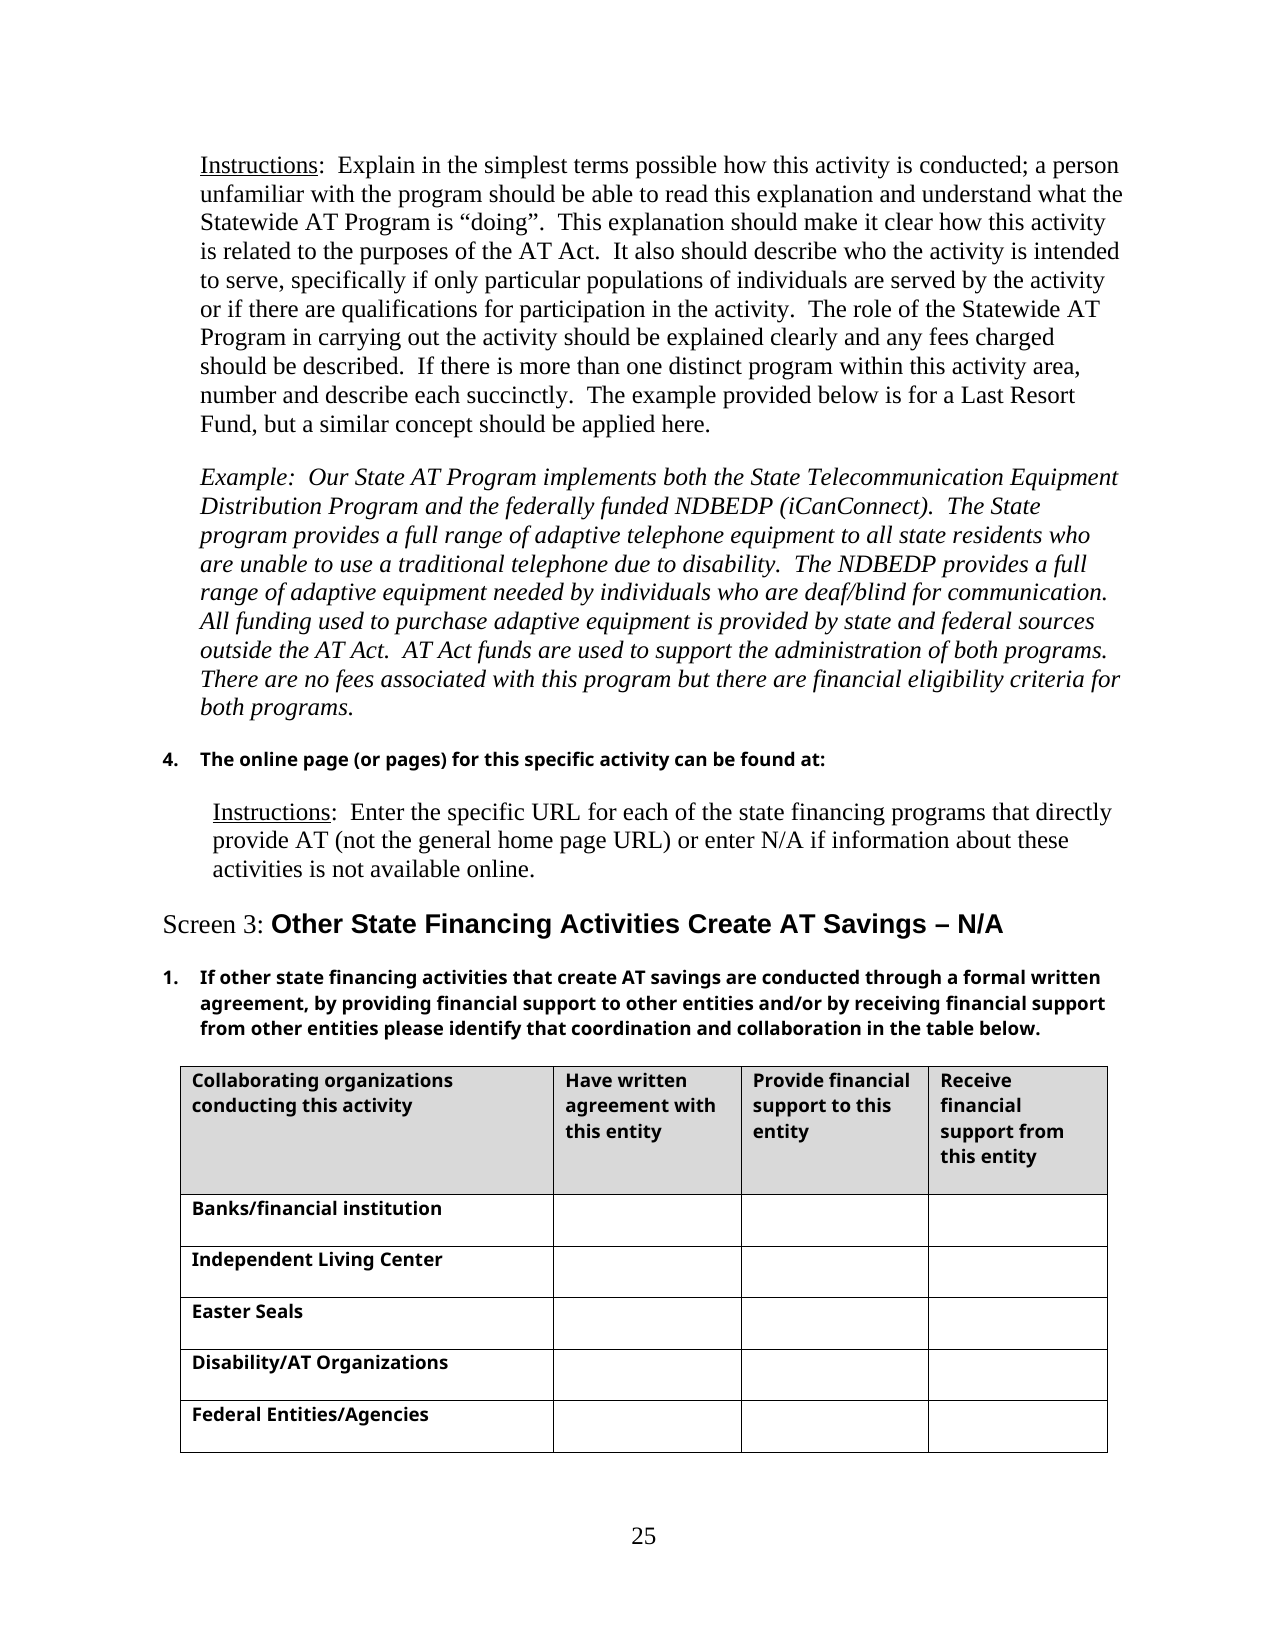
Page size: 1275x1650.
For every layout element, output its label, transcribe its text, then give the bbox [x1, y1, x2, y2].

table_cell Banks/financial institution [181, 1195, 553, 1246]
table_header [742, 1067, 928, 1194]
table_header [929, 1067, 1107, 1194]
table_cell [554, 1401, 741, 1452]
table_cell [554, 1298, 741, 1349]
table_cell Disability/AT Organizations [181, 1350, 553, 1400]
table_cell [742, 1195, 928, 1246]
table_cell [554, 1247, 741, 1297]
list The online page (or pages) for this specific activity can be found at: [162, 746, 1125, 772]
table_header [181, 1067, 553, 1194]
text Instructions: Explain in the simplest terms possible how this activity is conducted; a person unfamiliar with the program should be able to read this explanation and understand what the Statewide AT Program is “doing”. This explanation should make it clear how this activity is related to the purposes of the AT Act. It also should describe who the activity is intended to serve, specifically if only particular populations of individuals are served by the activity or if there are qualifications for participation in the activity. The role of the Statewide AT Program in carrying out the activity should be explained clearly and any fees charged should be described. If there is more than one distinct program within this activity area, number and describe each succinctly. The example provided below is for a Last Resort Fund, but a similar concept should be applied here. [200, 150, 1125, 437]
table_cell [929, 1401, 1107, 1452]
table_cell [929, 1298, 1107, 1349]
table_cell Federal Entities/Agencies [181, 1401, 553, 1452]
table_cell [742, 1247, 928, 1297]
table_cell [929, 1350, 1107, 1400]
table_cell [554, 1350, 741, 1400]
table_cell [554, 1195, 741, 1246]
text Example: Our State AT Program implements both the State Telecommunication Equipment Distribution Program and the federally funded NDBEDP (iCanConnect). The State program provides a full range of adaptive telephone equipment to all state residents who are unable to use a traditional telephone due to disability. The NDBEDP provides a full range of adaptive equipment needed by individuals who are deaf/blind for communication. All funding used to purchase adaptive equipment is provided by state and federal sources outside the AT Act. AT Act funds are used to support the administration of both programs. There are no fees associated with this program but there are financial eligibility criteria for both programs. [200, 462, 1125, 721]
subtitle Other State Financing Activities Create AT Savings – N/A [162, 908, 1125, 939]
text Instructions: Enter the specific URL for each of the state financing programs that directly provide AT (not the general home page URL) or enter N/A if information about these activities is not available online. [212, 797, 1125, 883]
table_cell [742, 1401, 928, 1452]
table_cell Independent Living Center [181, 1247, 553, 1297]
table_cell [929, 1247, 1107, 1297]
table_cell [742, 1298, 928, 1349]
table_cell [742, 1350, 928, 1400]
table_cell Easter Seals [181, 1298, 553, 1349]
table_cell [929, 1195, 1107, 1246]
list If other state financing activities that create AT savings are conducted through a formal written agreement, by providing financial support to other entities and/or by receiving financial support from other entities please identify that coordination and collaboration in the table below. [162, 964, 1125, 1041]
table_header Have written agreement with this entity [554, 1067, 741, 1194]
